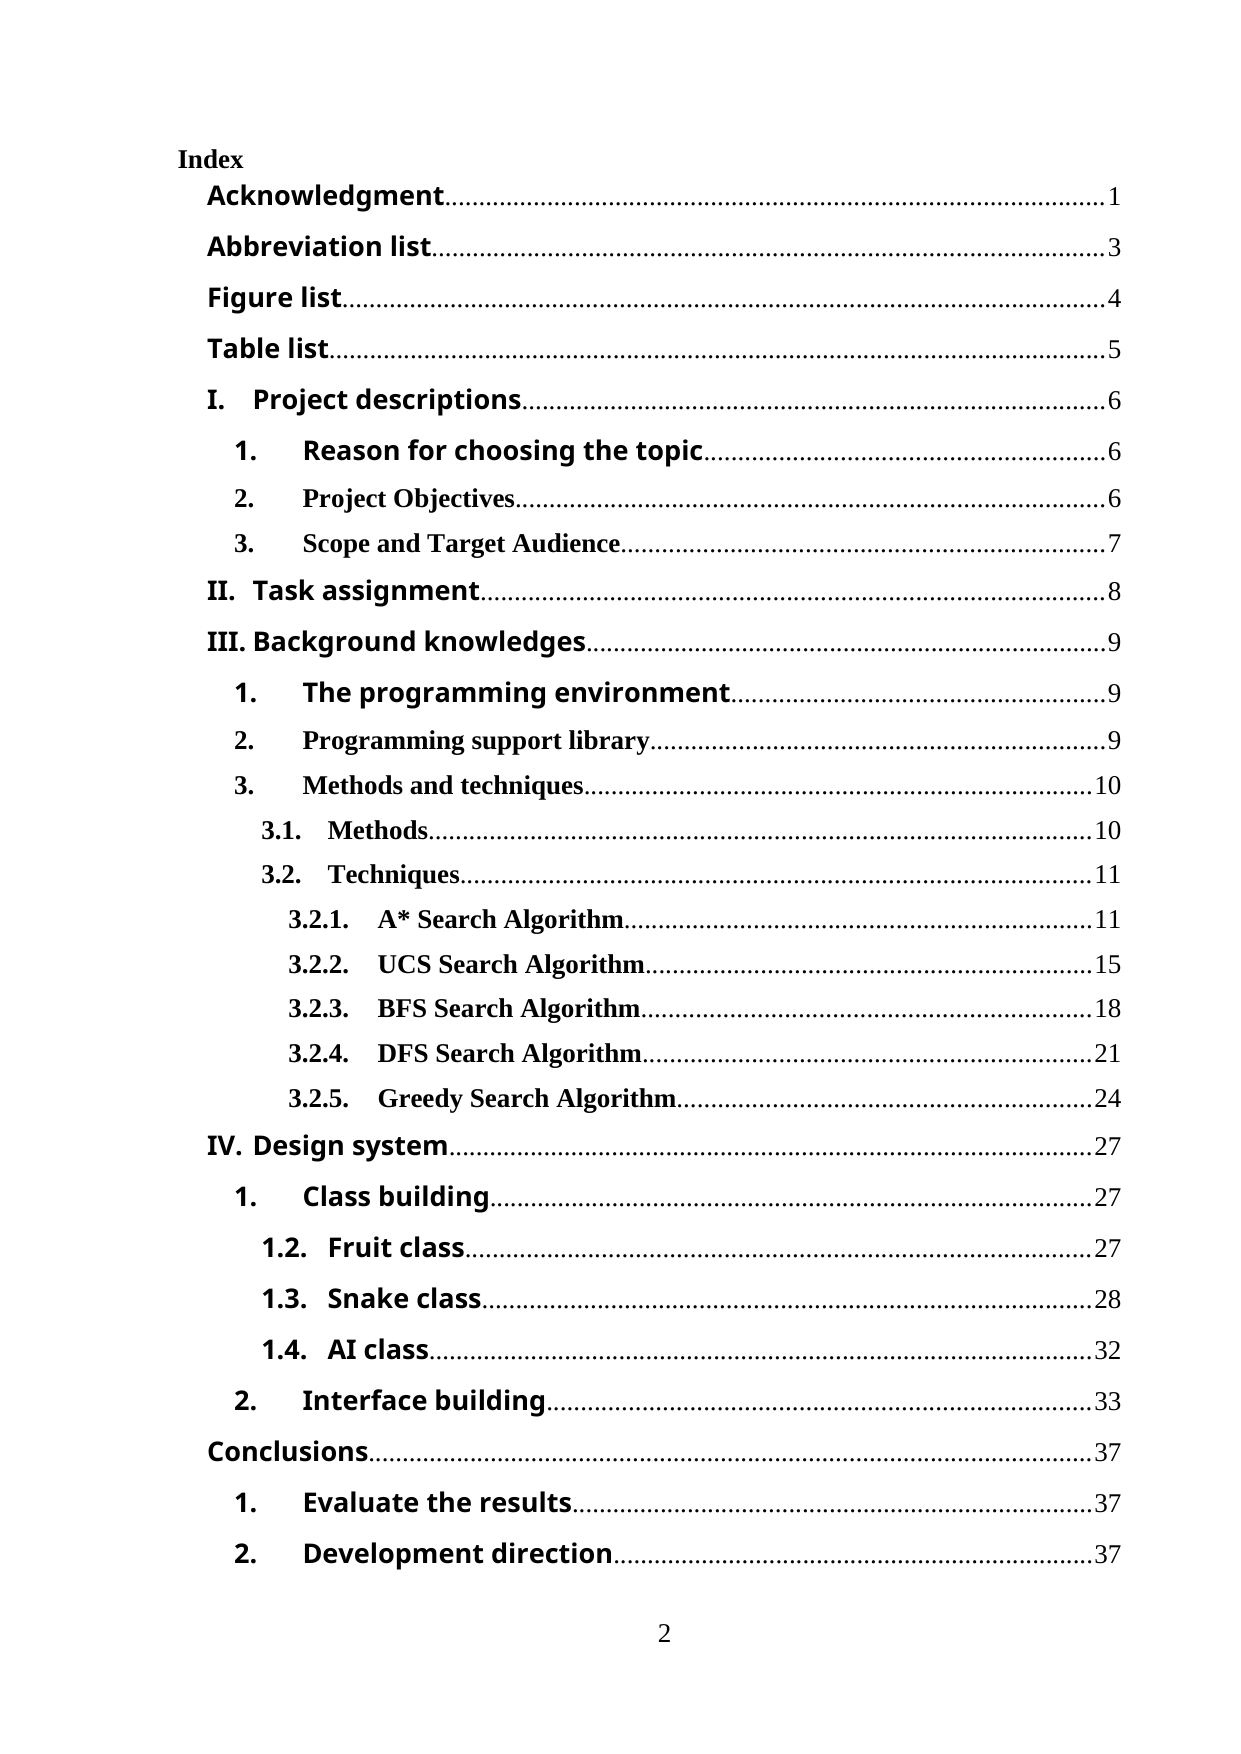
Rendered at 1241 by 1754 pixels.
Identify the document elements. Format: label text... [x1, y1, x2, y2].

subtitle Index [177, 143, 1122, 174]
